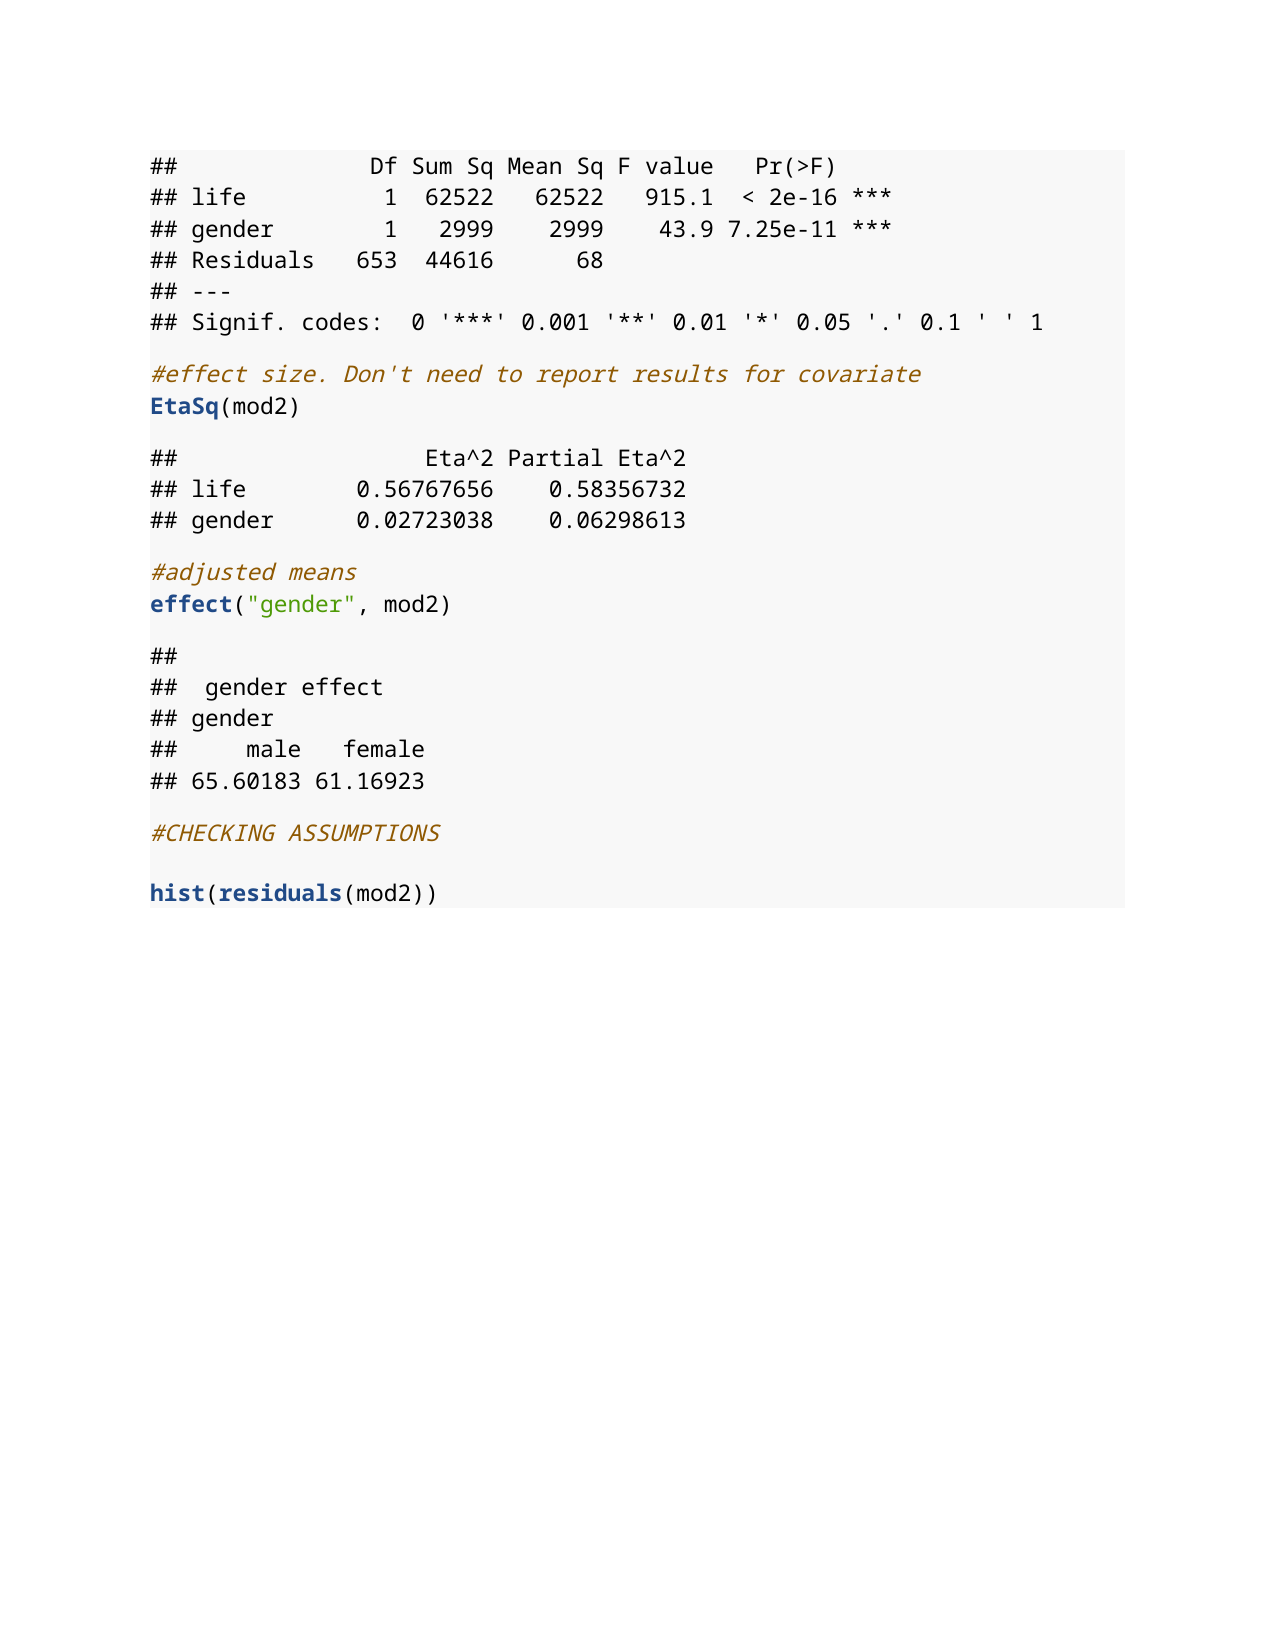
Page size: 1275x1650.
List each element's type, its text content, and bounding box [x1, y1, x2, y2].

text ## Eta^2 Partial Eta^2 ## life 0.56767656 0.58356732 ## gender 0.02723038 0.06298613 [150, 442, 1125, 535]
text #effect size. Don't need to report results for covariate EtaSq(mod2) [150, 358, 1125, 421]
text ## Df Sum Sq Mean Sq F value Pr(>F) ## life 1 62522 62522 915.1 < 2e-16 *** ## gender 1 2999 2999 43.9 7.25e-11 *** ## Residuals 653 44616 68 ## --- ## Signif. codes: 0 '***' 0.001 '**' 0.01 '*' 0.05 '.' 0.1 ' ' 1 [150, 150, 1125, 337]
text ## ## gender effect ## gender ## male female ## 65.60183 61.16923 [150, 639, 1125, 796]
text #adjusted means effect("gender", mod2) [150, 556, 1125, 619]
text #CHECKING ASSUMPTIONS hist(residuals(mod2)) [150, 817, 1125, 908]
